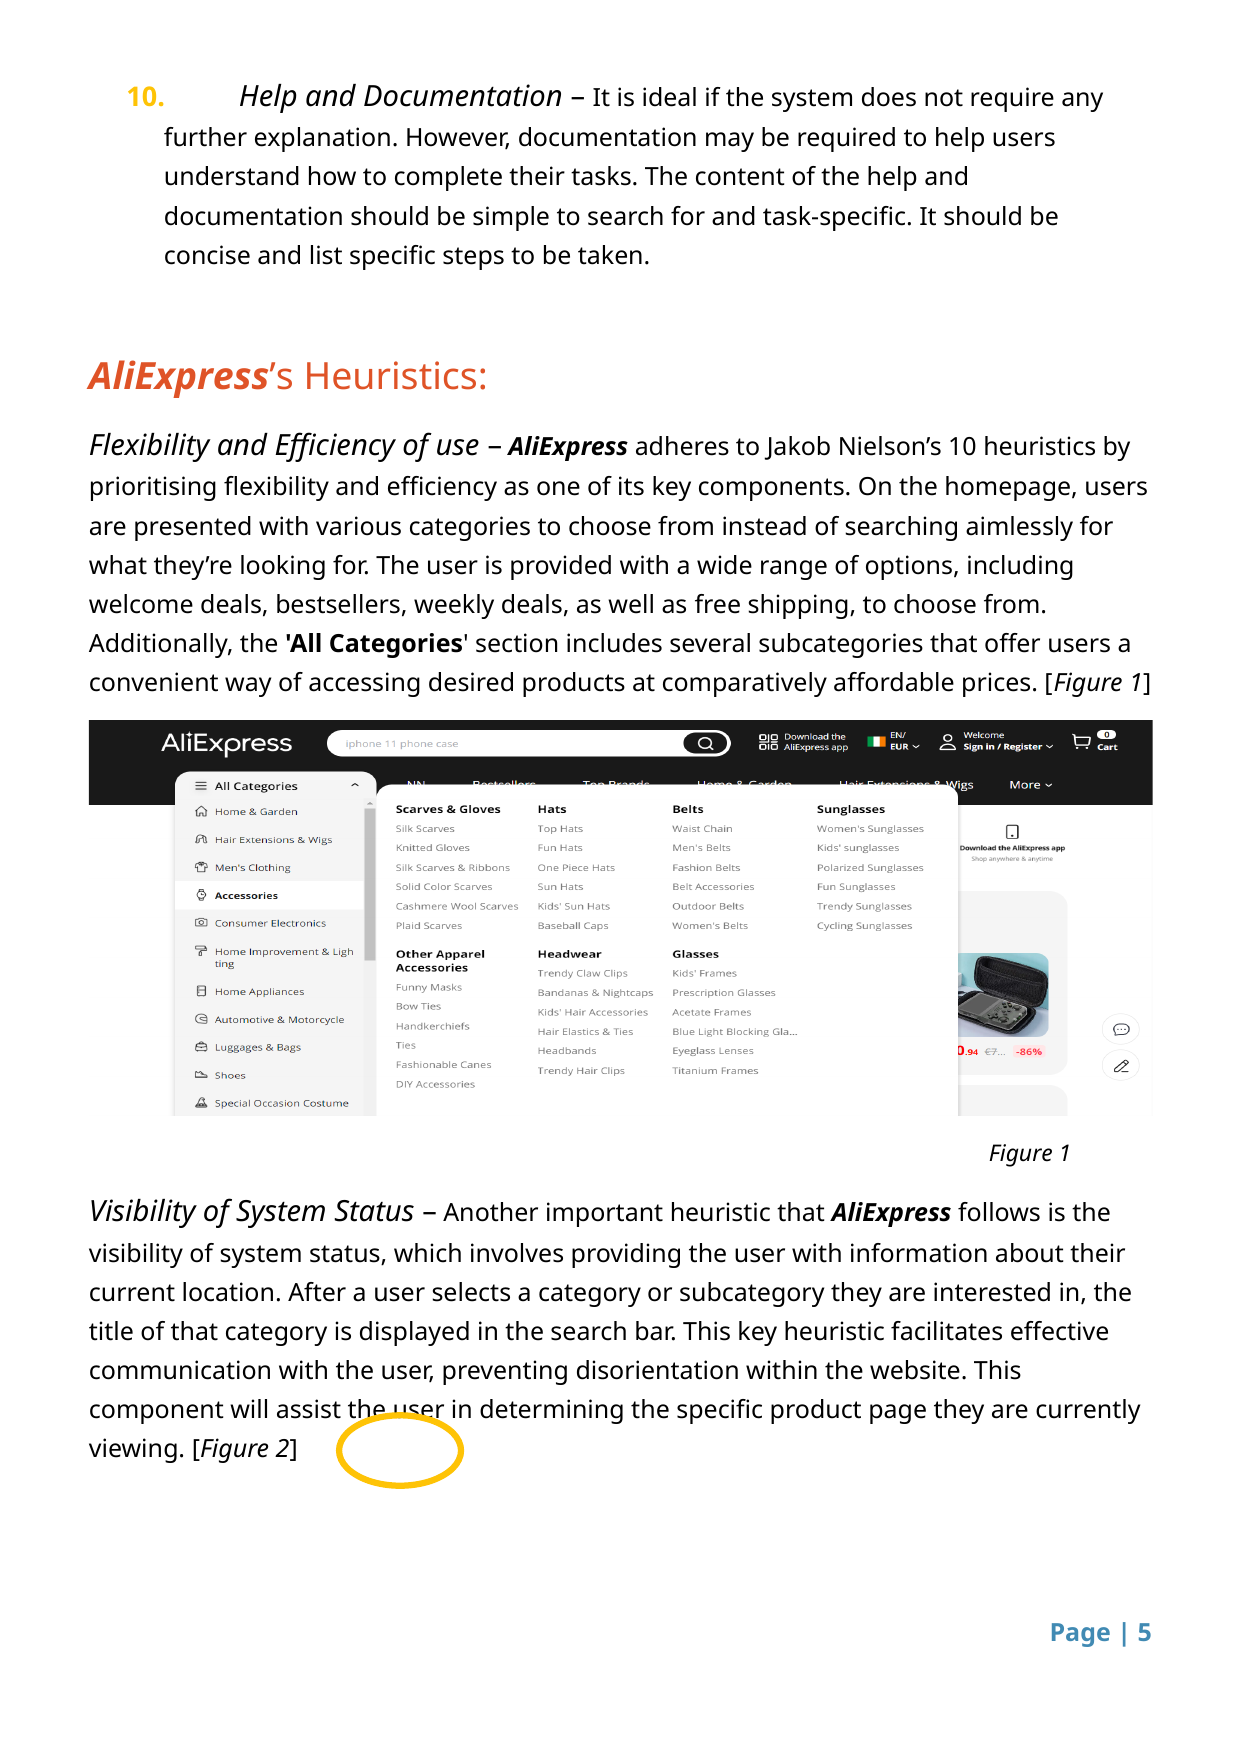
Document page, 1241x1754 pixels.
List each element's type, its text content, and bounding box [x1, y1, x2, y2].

text Flexibility and Efficiency of use – AliExpress adheres to Jakob Nielson’s 10 heuristics by prioritising flexibility and efficiency as one of its key components. On the homepage, users are presented with various categories to choose from instead of searching aimlessly for what they’re looking for. The user is provided with a wide range of options, including welcome deals, bestsellers, weekly deals, as well as free shipping, to choose from. Additionally, the 'All Categories' section includes several subcategories that offer users a convenient way of accessing desired products at comparatively affordable prices. [Figure 1] [89, 424, 1152, 699]
list Help and Documentation – It is ideal if the system does not require any further explanation. However, documentation may be required to help users understand how to complete their tasks. The content of the help and documentation should be simple to search for and task-specific. It should be concise and list specific steps to be taken. [126, 75, 1152, 271]
picture [88, 720, 1153, 1116]
text AliExpress’s Heuristics: [89, 349, 1152, 400]
text Figure 1 [89, 1137, 1152, 1169]
text Visibility of System Status – Another important heuristic that AliExpress follows is the visibility of system status, which involves providing the user with information about their current location. After a user selects a category or subcategory they are interested in, the title of that category is displayed in the search bar. This key heuristic facilitates effective communication with the user, preventing disorientation within the website. This component will assist the user in determining the specific product page they are currently viewing. [Figure 2] [89, 1190, 1152, 1465]
